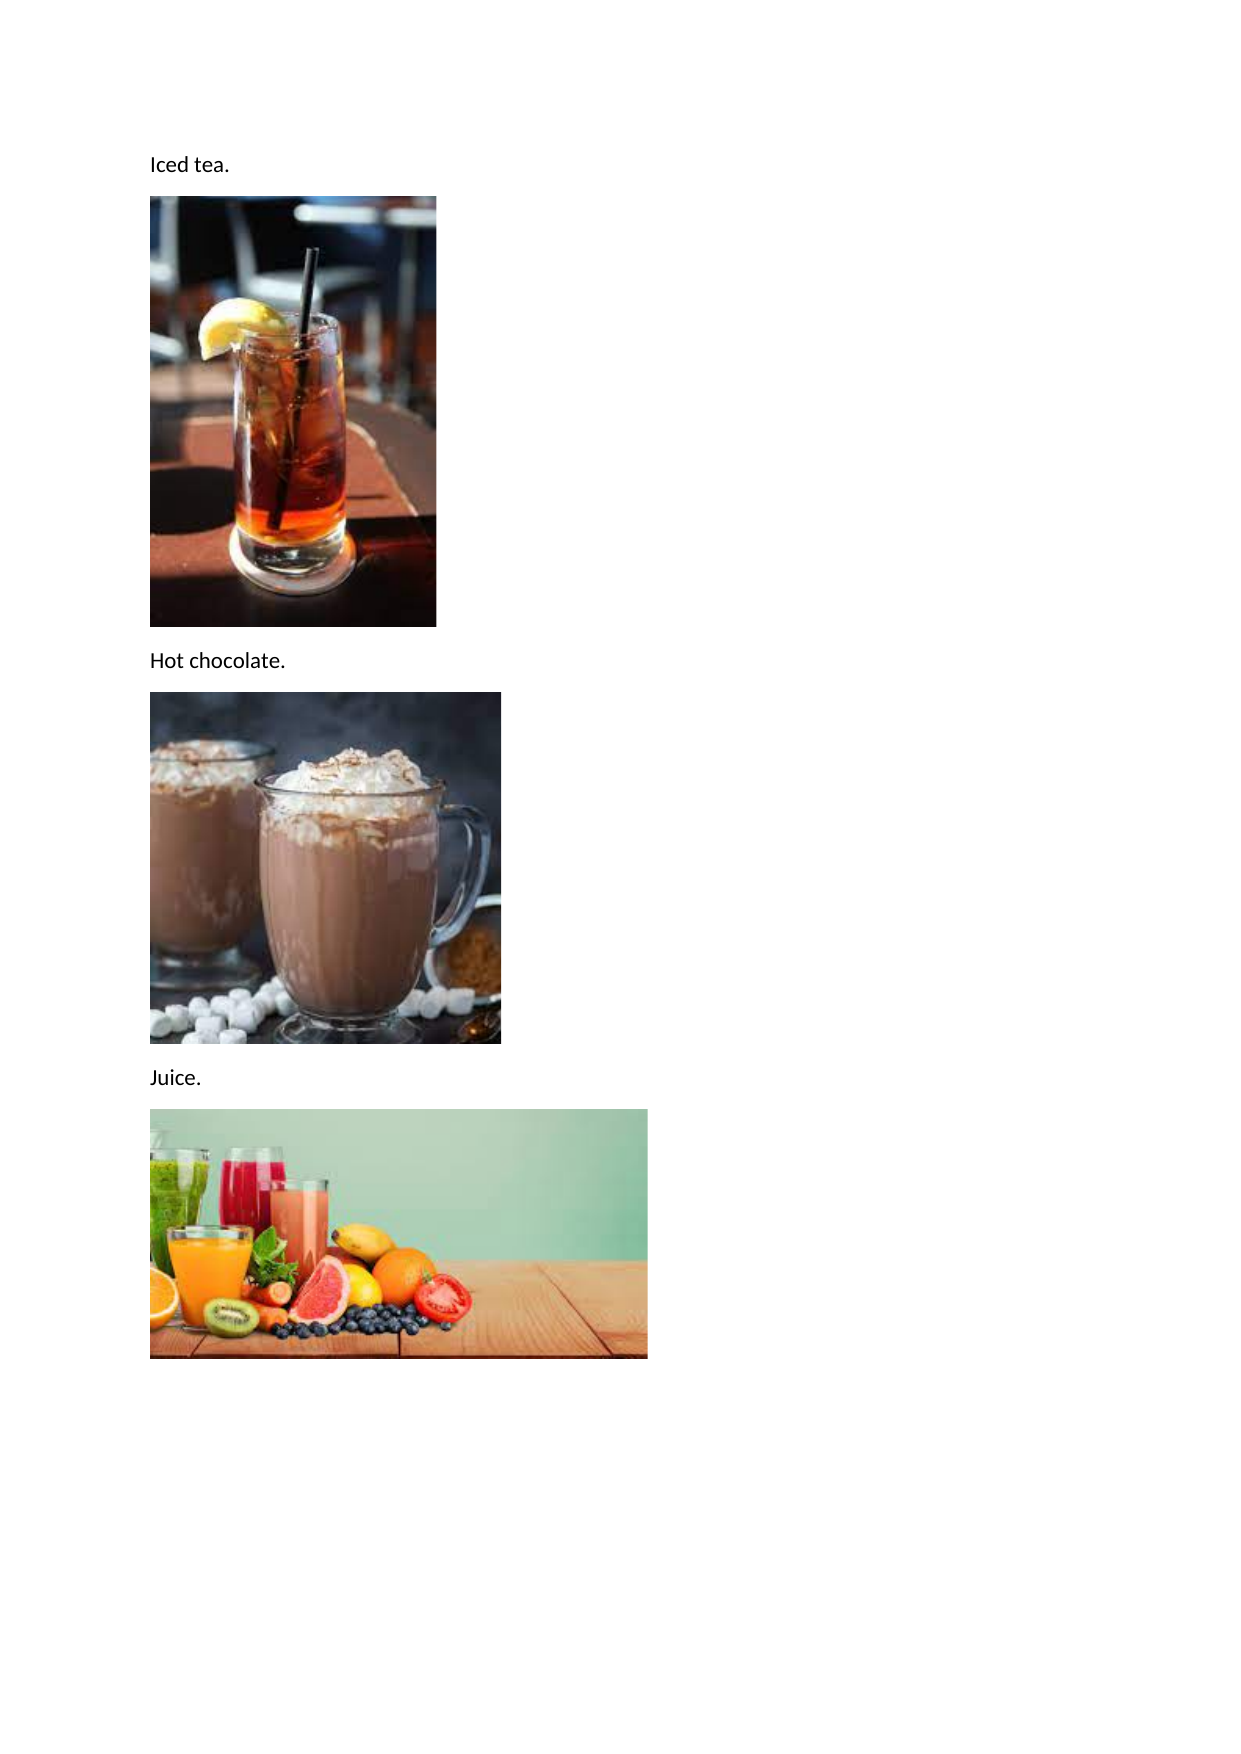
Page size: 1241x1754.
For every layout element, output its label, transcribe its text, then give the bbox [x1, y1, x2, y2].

text Hot chocolate. [150, 646, 1090, 674]
text Iced tea. [150, 150, 1090, 178]
picture [150, 196, 437, 627]
picture [150, 692, 502, 1044]
text Juice. [150, 1063, 1090, 1091]
picture [150, 1109, 648, 1359]
